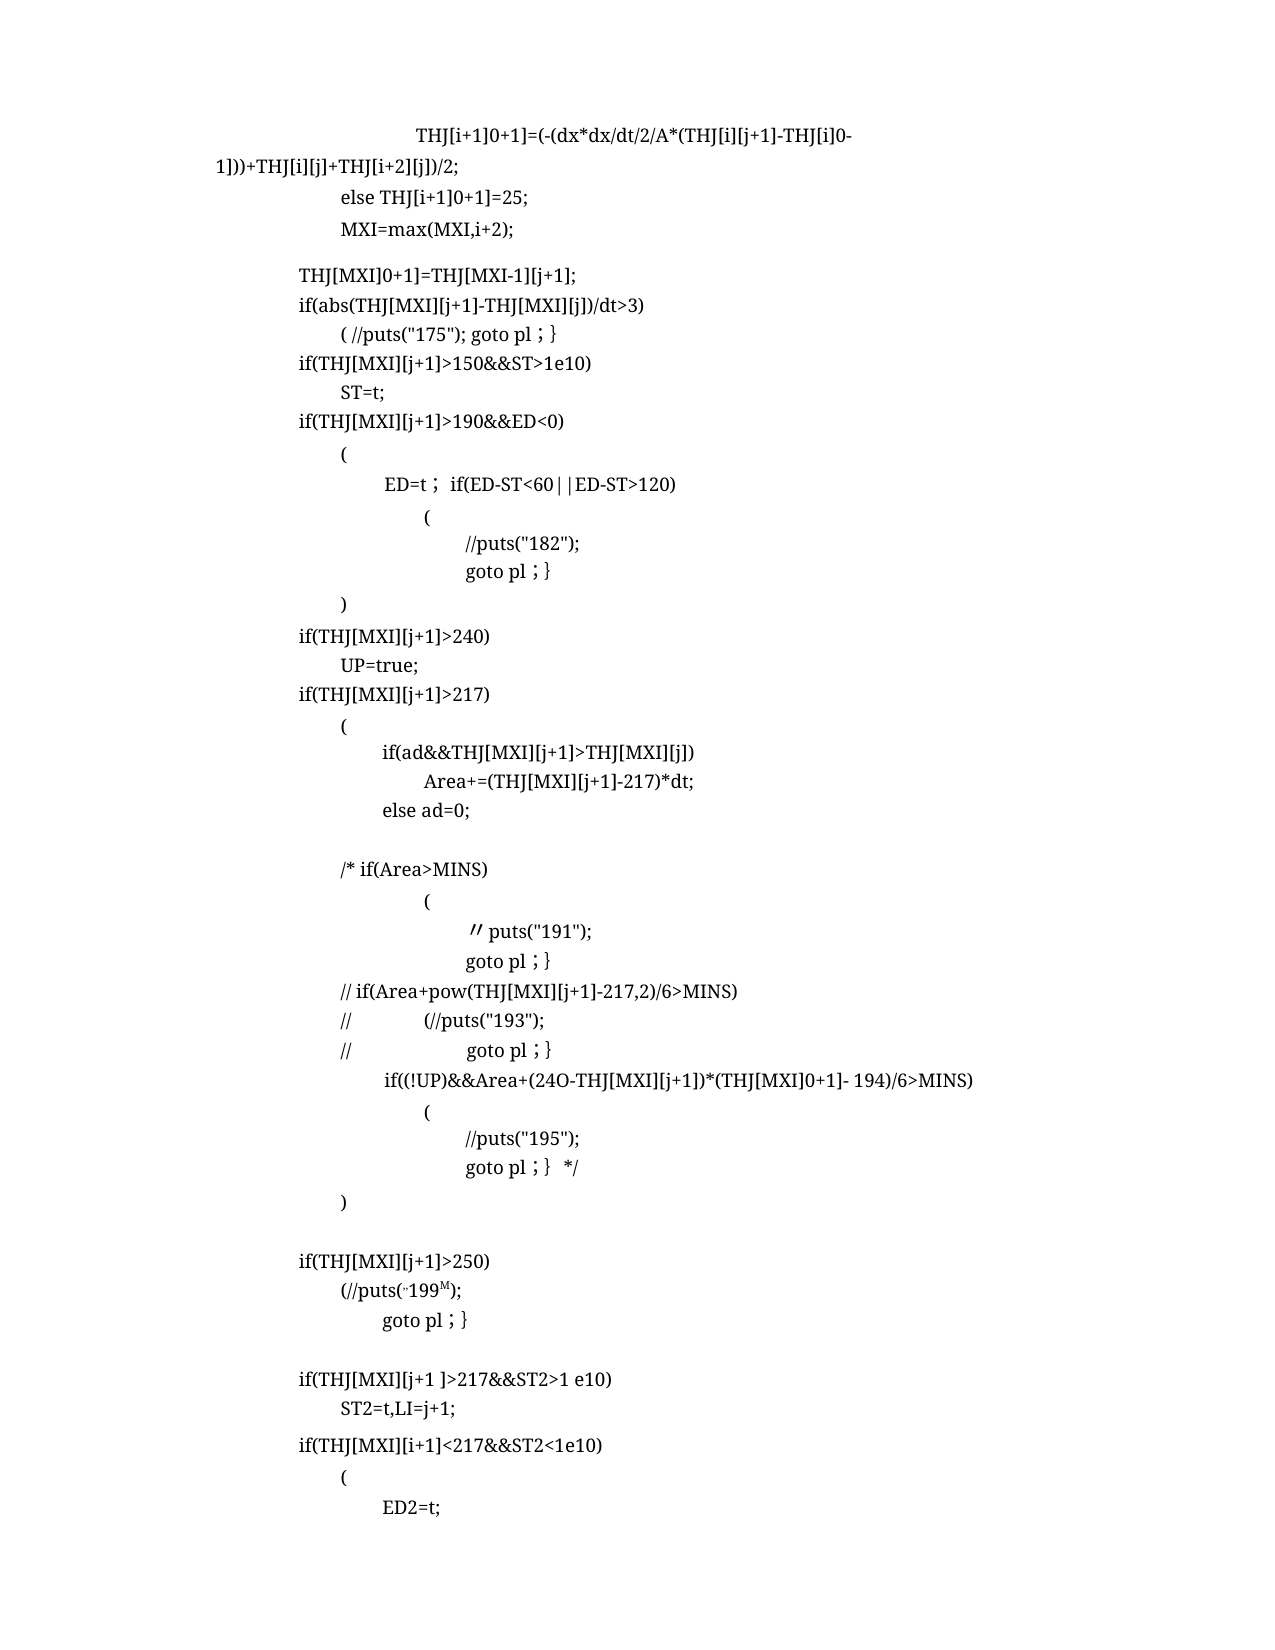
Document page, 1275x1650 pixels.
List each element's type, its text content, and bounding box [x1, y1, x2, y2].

text else ad=0; [382, 794, 1052, 824]
text MXI=max(MXI,i+2); [340, 211, 1052, 243]
text if(THJ[MXI][j+1]>217) [215, 678, 1052, 707]
text // if(Area+pow(THJ[MXI][j+1]-217,2)/6>MINS) [340, 975, 1052, 1004]
text goto pl；｝*/ [465, 1151, 1052, 1180]
text // (//puts("193"); [340, 1004, 1052, 1034]
text /* if(Area>MINS) [340, 853, 1052, 882]
text goto pl；｝ [465, 555, 1052, 585]
text if(THJ[MXI][j+1]>150&&ST>1e10) [215, 347, 1052, 376]
text ) [340, 591, 1052, 617]
text 1]))+THJ[i][j]+THJ[i+2][j])/2; [215, 148, 1052, 180]
text //puts("182"); [465, 530, 1052, 555]
text ( [340, 441, 1052, 467]
text ( [424, 1099, 1052, 1125]
text ) [340, 1186, 1052, 1216]
text ( [340, 714, 1052, 739]
text THJ[i+1]0+1]=(-(dx*dx/dt/2/A*(THJ[i][j+1]-THJ[i]0- [215, 123, 1052, 148]
text if(THJ[MXI][j+1]>250) [215, 1245, 1052, 1274]
text ( //puts("175"); goto pl；｝ [340, 318, 1052, 347]
text Area+=(THJ[MXI][j+1]-217)*dt; [424, 765, 1052, 794]
text if(THJ[MXI][j+1]>240) [215, 623, 1052, 648]
text ( [424, 504, 1052, 530]
text (//puts(,,199M); [340, 1274, 1052, 1304]
text if(THJ[MXI][i+1]<217&&ST2<1e10) [215, 1428, 1052, 1458]
text if(ad&&THJ[MXI][j+1]>THJ[MXI][j]) [382, 739, 1052, 765]
text THJ[MXI]0+1]=THJ[MXI-1][j+1]; [215, 259, 1052, 289]
text ( [424, 888, 1052, 914]
text goto pl；｝ [465, 945, 1052, 975]
text else THJ[i+1]0+1]=25; [340, 180, 1052, 211]
text UP=true; [340, 648, 1052, 678]
text ( [340, 1465, 1052, 1490]
text goto pl；｝ [382, 1304, 1052, 1333]
text //puts("195"); [465, 1125, 1052, 1151]
text // goto pl；｝ [340, 1034, 1052, 1063]
text ST2=t,LI=j+1; [340, 1392, 1052, 1421]
text if(THJ[MXI][j+1]>190&&ED<0) [215, 405, 1052, 435]
text ED2=t; [382, 1490, 1052, 1521]
text if(THJ[MXI][j+1 ]>217&&ST2>1 e10) [215, 1362, 1052, 1392]
text ST=t; [340, 376, 1052, 405]
text ED=t； if(ED-ST<60||ED-ST>120) [382, 467, 1052, 498]
text if(abs(THJ[MXI][j+1]-THJ[MXI][j])/dt>3) [215, 289, 1052, 318]
text if((!UP)&&Area+(24O-THJ[MXI][j+1])*(THJ[MXI]0+1]- 194)/6>MINS) [215, 1063, 1052, 1093]
text 〃puts("191"); [465, 914, 1052, 945]
